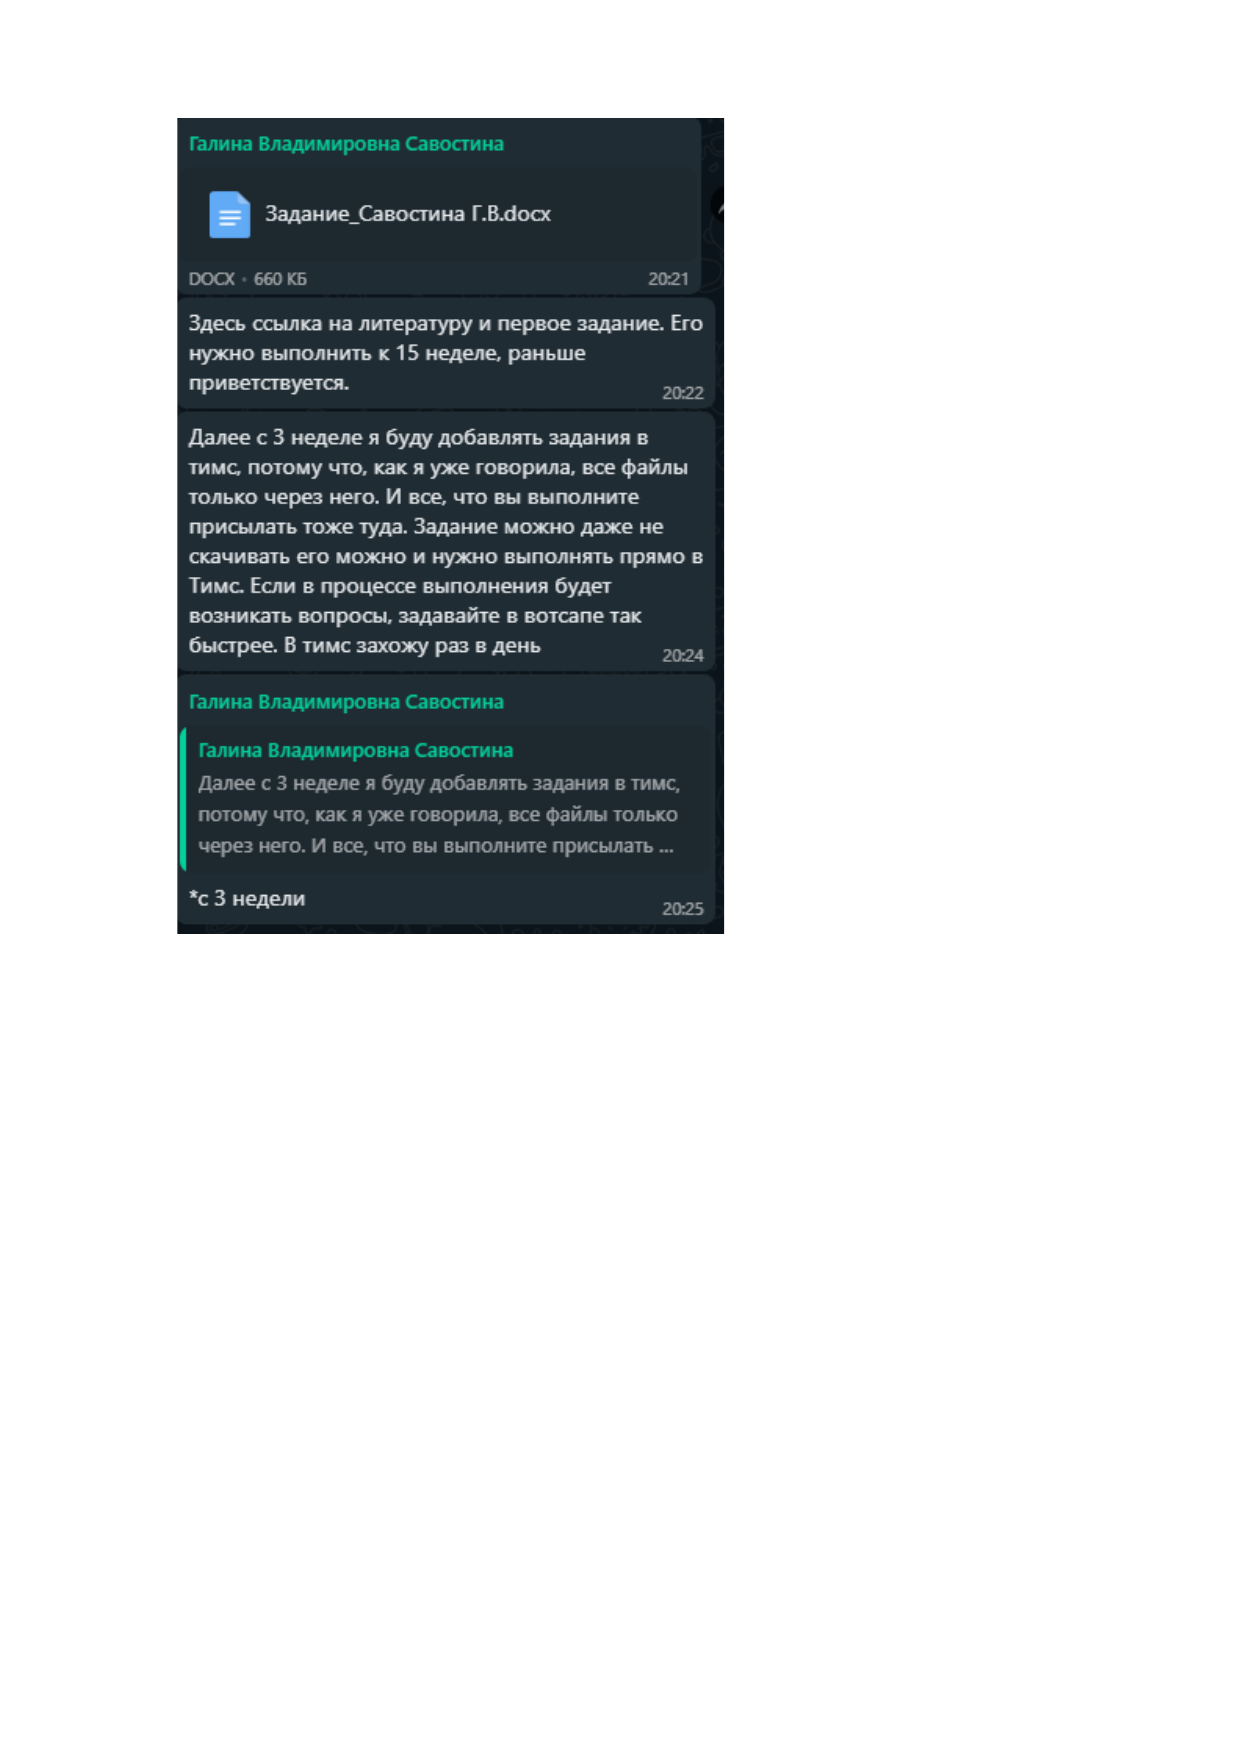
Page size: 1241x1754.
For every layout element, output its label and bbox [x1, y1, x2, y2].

picture [177, 118, 725, 934]
